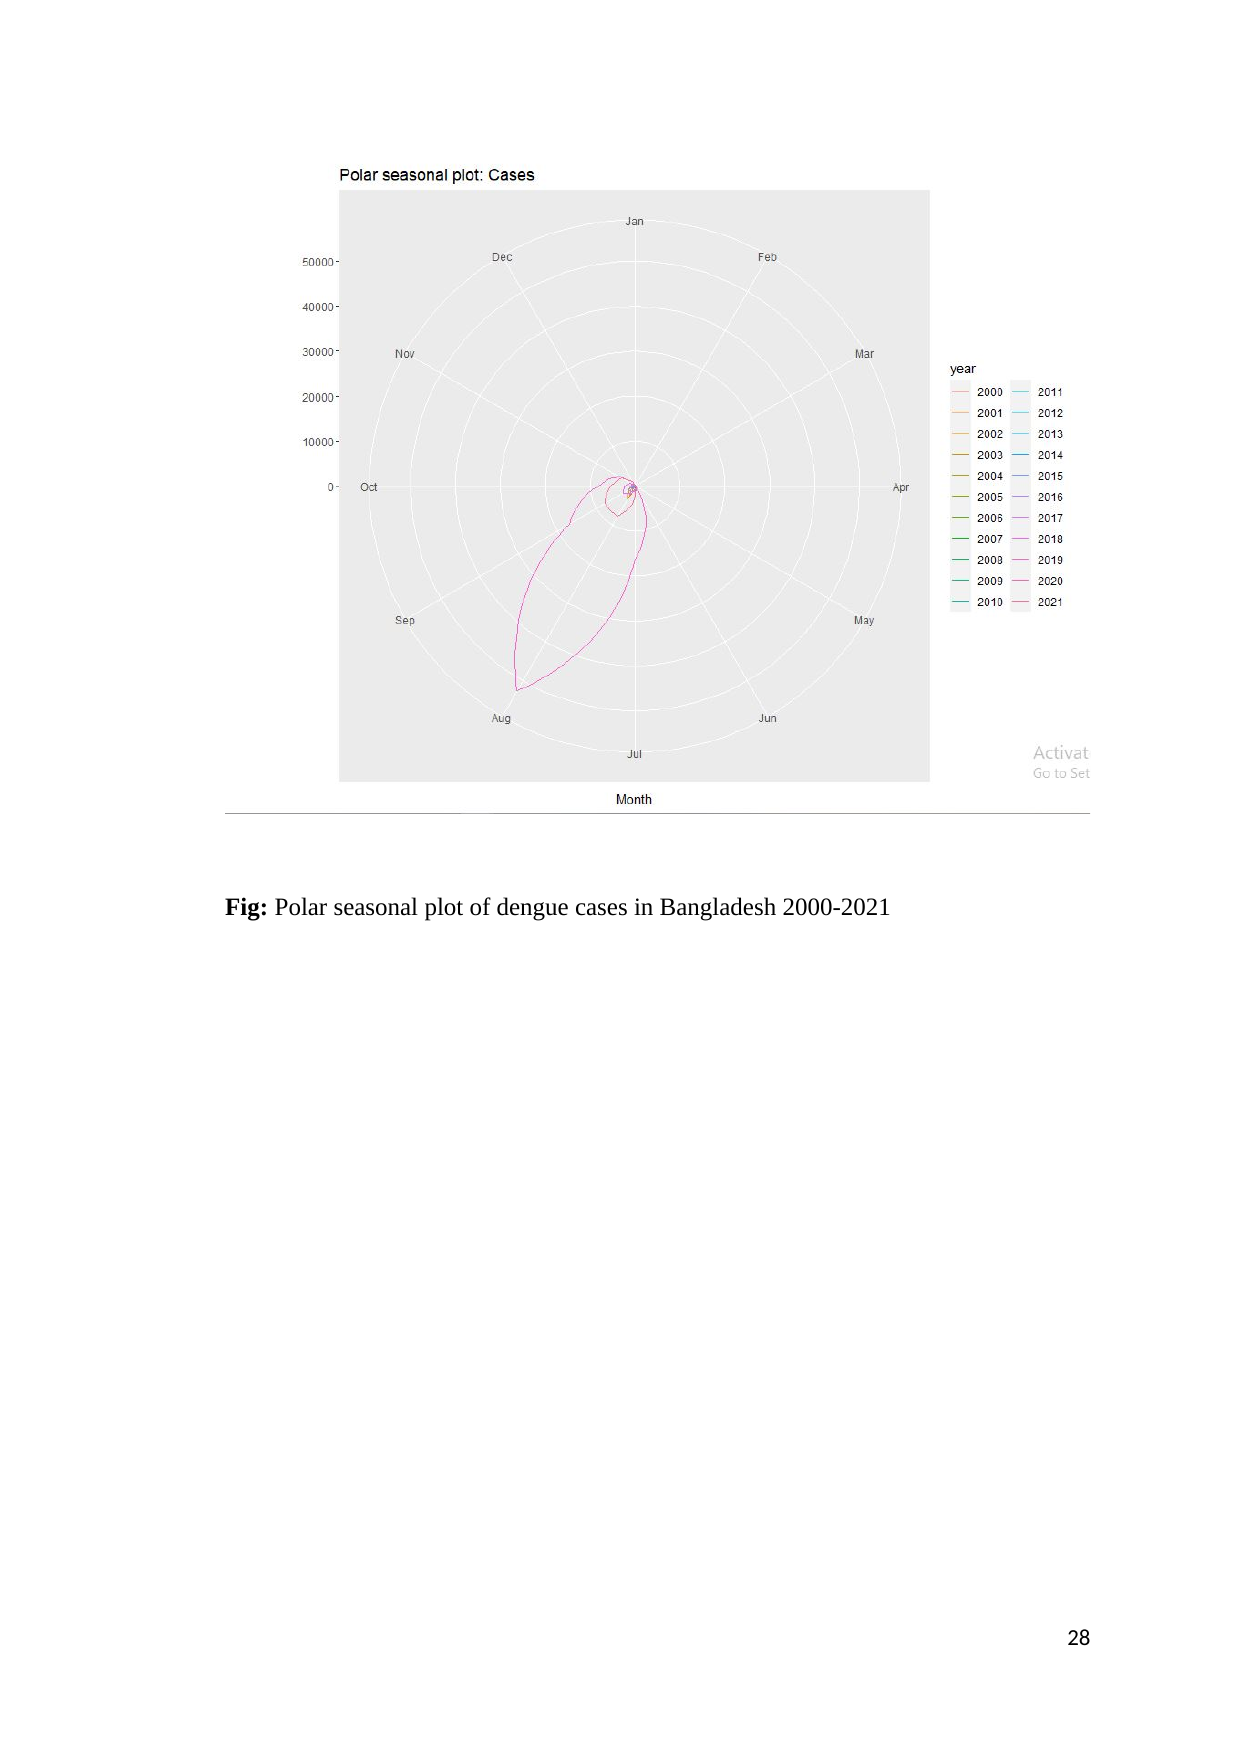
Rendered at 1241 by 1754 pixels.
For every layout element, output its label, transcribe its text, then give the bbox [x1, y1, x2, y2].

text Fig: Polar seasonal plot of dengue cases in Bangladesh 2000-2021 [225, 892, 1090, 921]
picture [225, 150, 1091, 814]
